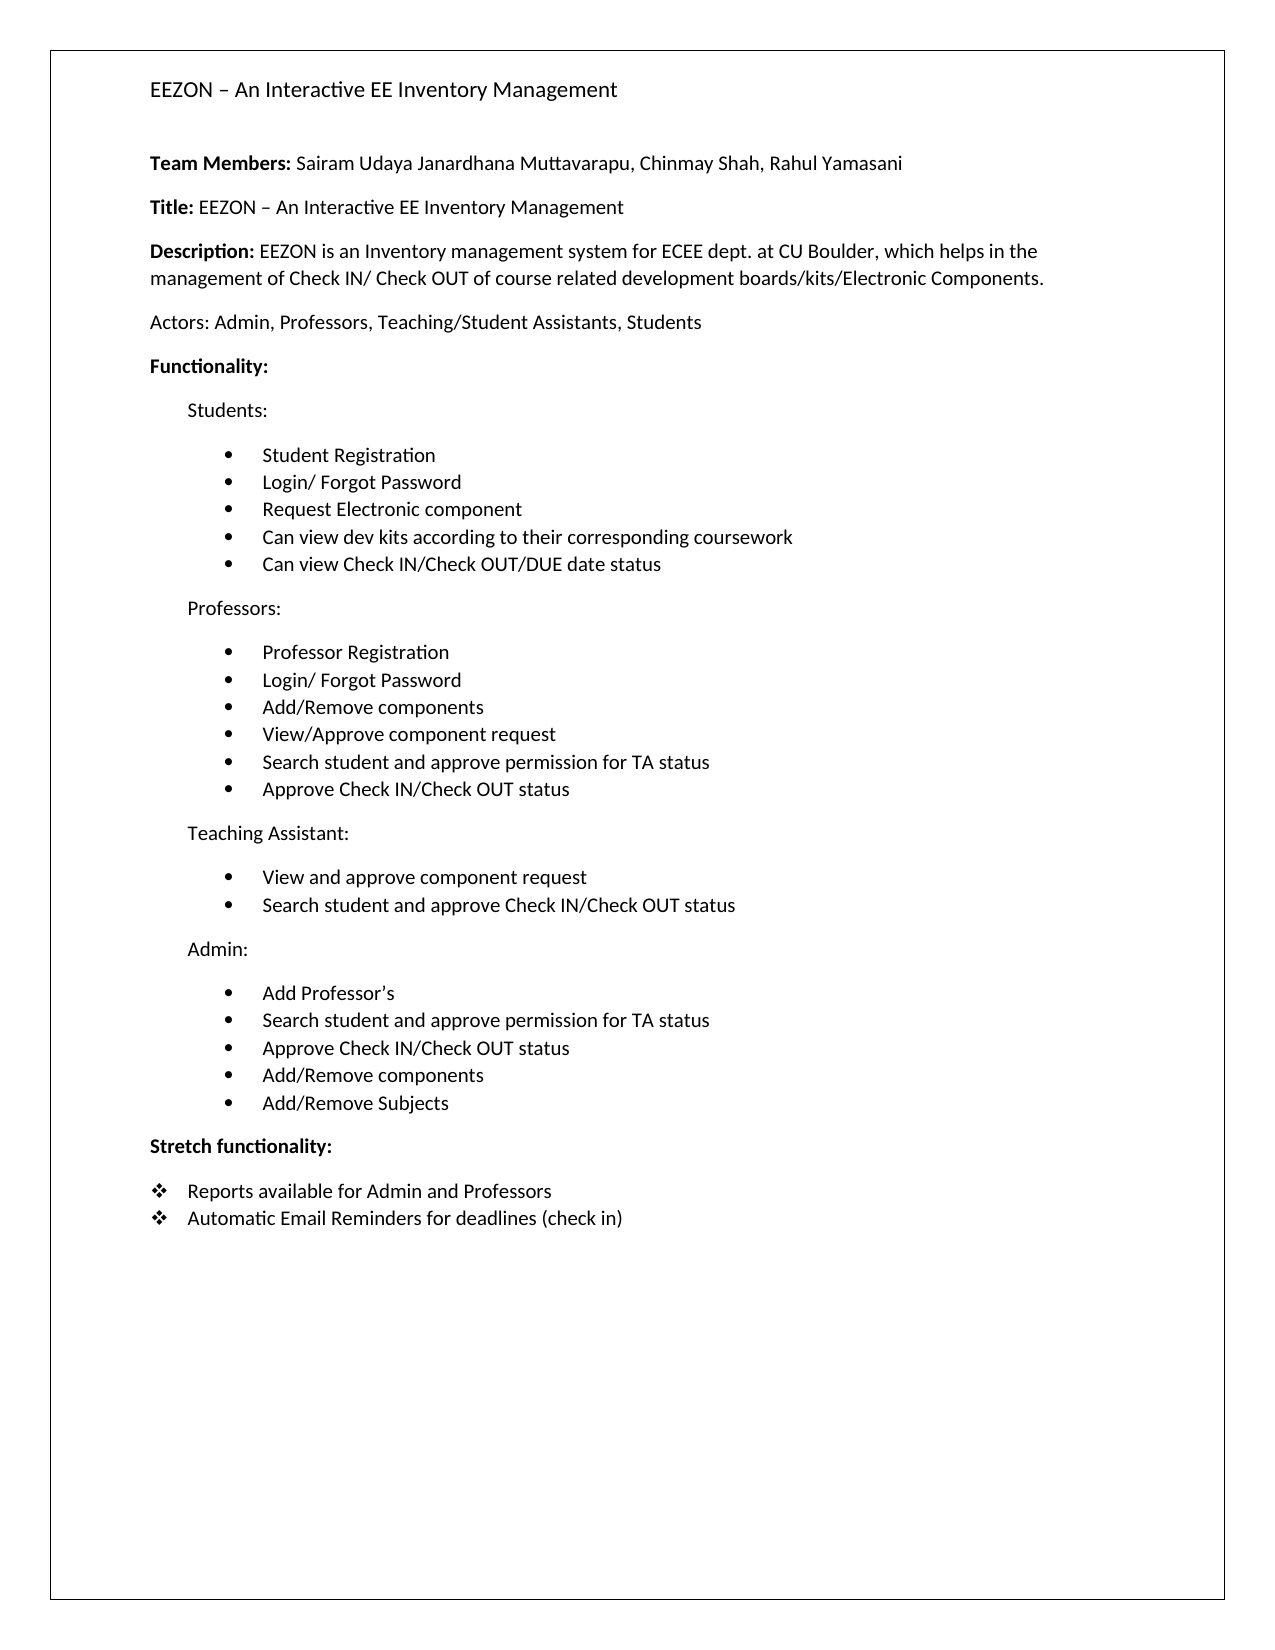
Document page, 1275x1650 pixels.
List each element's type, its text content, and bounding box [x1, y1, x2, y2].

text Students: [187, 398, 1125, 423]
list Add/Remove components [225, 694, 1125, 720]
list Automatic Email Reminders for deadlines (check in) [150, 1205, 1125, 1230]
text Title: EEZON – An Interactive EE Inventory Management [150, 194, 1125, 219]
list Login/ Forgot Password [225, 667, 1125, 692]
text Functionality: [150, 354, 1125, 379]
list Search student and approve permission for TA status [225, 749, 1125, 774]
list Add Professor’s [225, 980, 1125, 1006]
list Add/Remove Subjects [225, 1090, 1125, 1115]
list Reports available for Admin and Professors [150, 1178, 1125, 1203]
list View/Approve component request [225, 722, 1125, 747]
text Admin: [187, 936, 1125, 961]
text Team Members: Sairam Udaya Janardhana Muttavarapu, Chinmay Shah, Rahul Yamasani [150, 150, 1125, 175]
list Approve Check IN/Check OUT status [225, 1035, 1125, 1060]
list Can view Check IN/Check OUT/DUE date status [225, 551, 1125, 577]
list Request Electronic component [225, 497, 1125, 522]
list Search student and approve permission for TA status [225, 1007, 1125, 1033]
text Teaching Assistant: [187, 821, 1125, 846]
text Description: EEZON is an Inventory management system for ECEE dept. at CU Boulder, which helps in the management of Check IN/ Check OUT of course related development boards/kits/Electronic Components. [150, 238, 1125, 291]
list Approve Check IN/Check OUT status [225, 776, 1125, 802]
list Student Registration [225, 442, 1125, 467]
list Login/ Forgot Password [225, 469, 1125, 494]
text Actors: Admin, Professors, Teaching/Student Assistants, Students [150, 309, 1125, 335]
list Search student and approve Check IN/Check OUT status [225, 892, 1125, 917]
list Can view dev kits according to their corresponding coursework [225, 524, 1125, 549]
list View and approve component request [225, 864, 1125, 890]
text Stretch functionality: [150, 1134, 1125, 1159]
text Professors: [187, 595, 1125, 621]
list Add/Remove components [225, 1062, 1125, 1088]
list Professor Registration [225, 639, 1125, 665]
